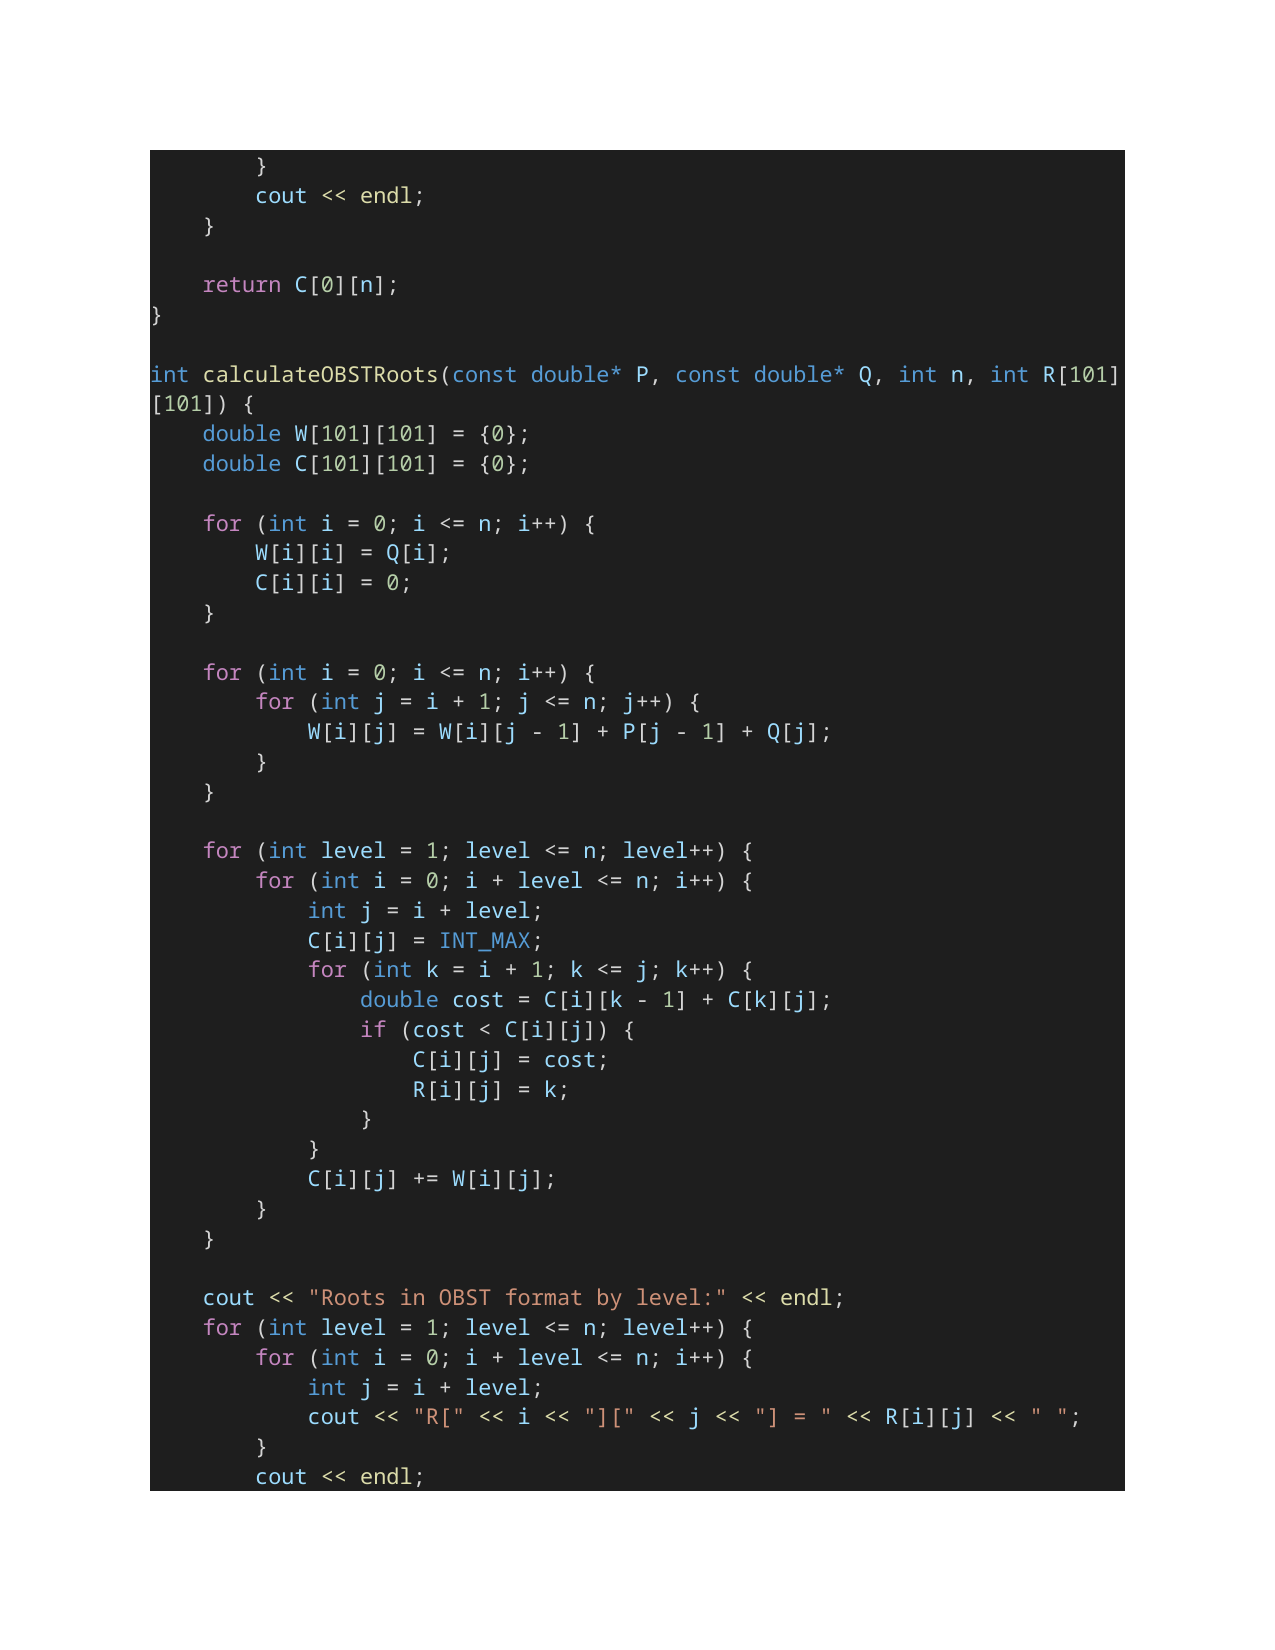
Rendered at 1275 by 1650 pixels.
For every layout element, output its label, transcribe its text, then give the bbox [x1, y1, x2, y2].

text for (int k = i + 1; k <= j; k++) { [150, 954, 1125, 984]
text for (int i = 0; i + level <= n; i++) { [150, 1342, 1125, 1371]
text int j = i + level; [150, 895, 1125, 924]
text C[i][j] = INT_MAX; [150, 924, 1125, 954]
text double cost = C[i][k - 1] + C[k][j]; [150, 984, 1125, 1014]
text } [150, 299, 1125, 329]
text } [150, 1193, 1125, 1222]
text int calculateOBSTRoots(const double* P, const double* Q, int n, int R[101][101]) { [150, 358, 1125, 418]
text cout << "R[" << i << "][" << j << "] = " << R[i][j] << " "; [150, 1401, 1125, 1431]
text for (int i = 0; i <= n; i++) { [150, 507, 1125, 537]
text cout << endl; [150, 180, 1125, 209]
text for (int i = 0; i <= n; i++) { [150, 656, 1125, 686]
text if (cost < C[i][j]) { [150, 1014, 1125, 1044]
text } [150, 1431, 1125, 1461]
text for (int level = 1; level <= n; level++) { [150, 835, 1125, 865]
text C[i][j] = cost; [150, 1044, 1125, 1073]
text for (int i = 0; i + level <= n; i++) { [150, 865, 1125, 895]
text R[i][j] = k; [150, 1073, 1125, 1103]
text } [150, 209, 1125, 239]
text W[i][i] = Q[i]; [150, 537, 1125, 567]
text } [150, 150, 1125, 180]
text } [150, 776, 1125, 805]
text } [150, 597, 1125, 627]
text return C[0][n]; [150, 269, 1125, 299]
text double C[101][101] = {0}; [150, 448, 1125, 478]
text cout << endl; [150, 1461, 1125, 1491]
text } [150, 1133, 1125, 1163]
text } [150, 1103, 1125, 1133]
text C[i][i] = 0; [150, 567, 1125, 597]
text double W[101][101] = {0}; [150, 418, 1125, 448]
text } [150, 1222, 1125, 1252]
text C[i][j] += W[i][j]; [150, 1163, 1125, 1193]
text int j = i + level; [150, 1371, 1125, 1401]
text for (int level = 1; level <= n; level++) { [150, 1312, 1125, 1342]
text cout << "Roots in OBST format by level:" << endl; [150, 1282, 1125, 1312]
text } [150, 746, 1125, 776]
text for (int j = i + 1; j <= n; j++) { [150, 686, 1125, 716]
text W[i][j] = W[i][j - 1] + P[j - 1] + Q[j]; [150, 716, 1125, 746]
